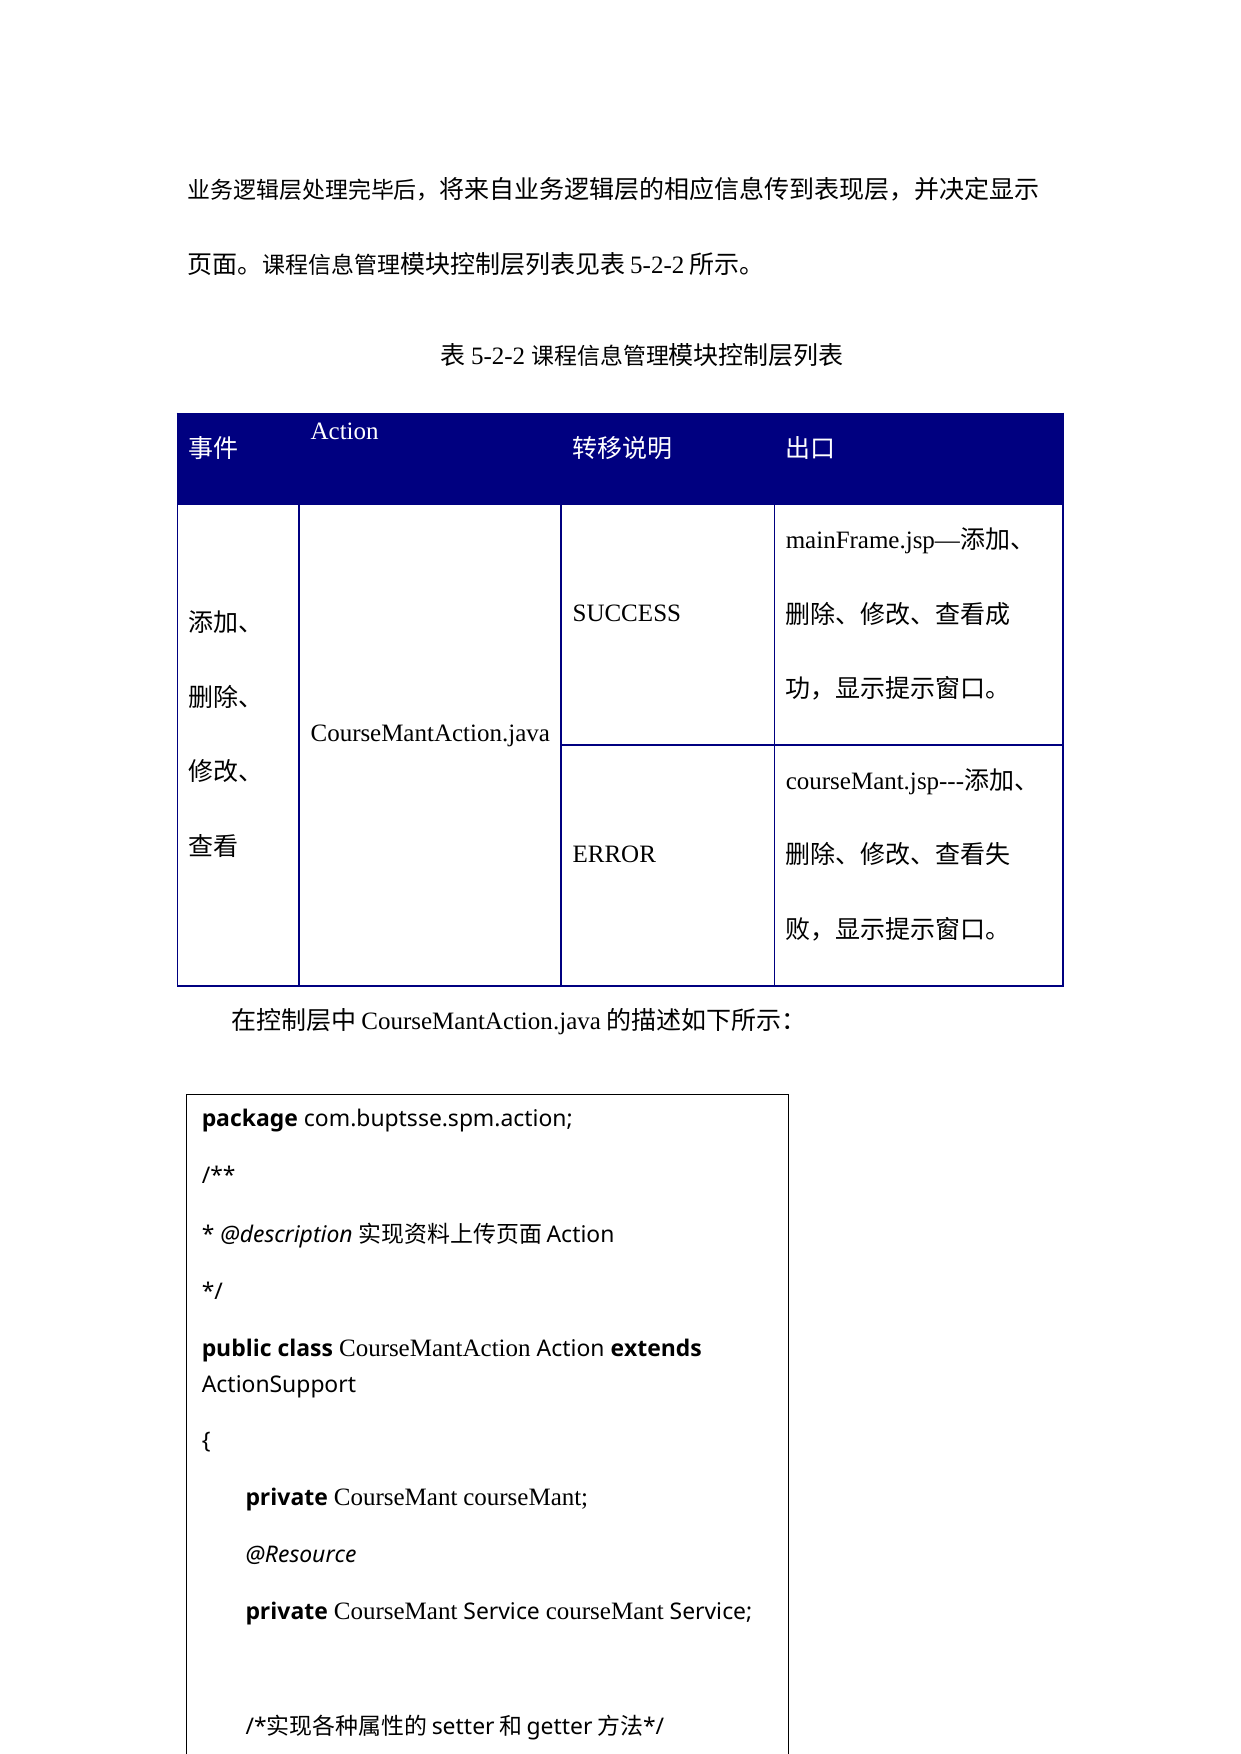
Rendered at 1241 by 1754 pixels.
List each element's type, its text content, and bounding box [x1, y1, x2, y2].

table_header 出口 [775, 414, 1062, 504]
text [187, 155, 1053, 295]
text 表 5-2-2 课程信息管理模块控制层列表 [187, 321, 1053, 386]
table_header 转移说明 [562, 414, 774, 504]
table_cell CourseMantAction.java [300, 505, 560, 985]
table_cell SUCCESS [562, 505, 774, 744]
table_cell courseMant.jsp---添加、删除、修改、查看失败，显示提示窗口。 [775, 746, 1062, 985]
table_cell mainFrame.jsp—添加、删除、修改、查看成功，显示提示窗口。 [775, 505, 1062, 744]
table_header Action [300, 414, 560, 504]
table_cell ERROR [562, 746, 774, 985]
table_cell 添加、删除、修改、查看 [178, 505, 298, 985]
table_header 事件 [178, 414, 298, 504]
text 在控制层中CourseMantAction.java的描述如下所示： [187, 987, 1053, 1051]
